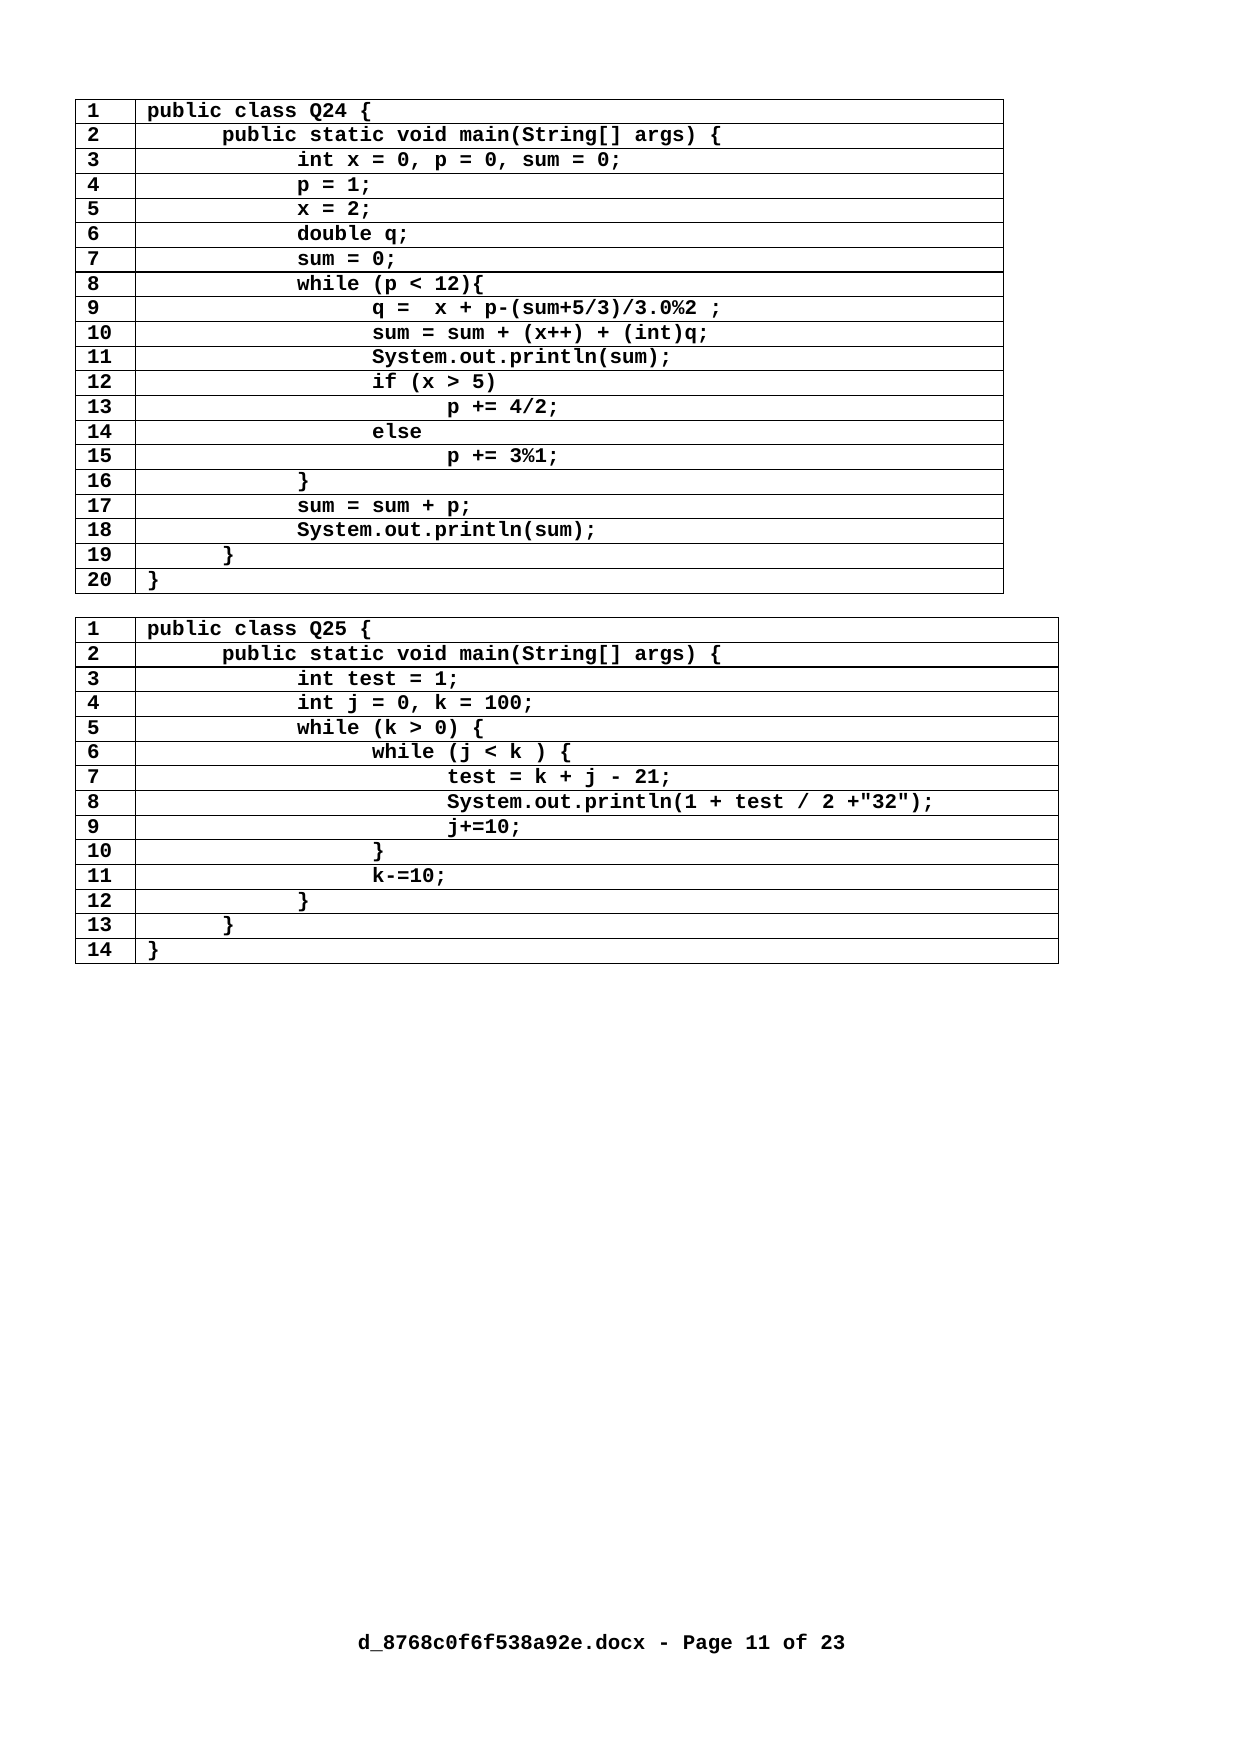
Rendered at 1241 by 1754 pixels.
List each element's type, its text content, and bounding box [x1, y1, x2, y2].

table_cell else [136, 421, 1003, 444]
table_cell 12 [76, 371, 135, 395]
table_cell 6 [76, 223, 135, 247]
table_cell 17 [76, 495, 135, 518]
table_cell public static void main(String[] args) { [136, 124, 1003, 148]
table_cell 9 [76, 297, 135, 321]
table_cell 3 [76, 668, 135, 691]
table_header public class Q24 { [136, 100, 1003, 123]
table_cell } [136, 544, 1003, 568]
table_cell while (p < 12){ [136, 273, 1003, 296]
table_cell System.out.println(sum); [136, 519, 1003, 543]
table_cell j+=10; [136, 816, 1058, 839]
table_cell p = 1; [136, 174, 1003, 197]
table_cell 9 [76, 816, 135, 839]
table_cell while (k > 0) { [136, 717, 1058, 741]
table_cell 10 [76, 840, 135, 864]
table_cell 16 [76, 470, 135, 494]
table_cell sum = 0; [136, 248, 1003, 271]
table_cell sum = sum + (x++) + (int)q; [136, 322, 1003, 346]
table_cell 10 [76, 322, 135, 346]
table_cell } [136, 890, 1058, 913]
table_cell if (x > 5) [136, 371, 1003, 395]
table_cell sum = sum + p; [136, 495, 1003, 518]
table_cell 5 [76, 199, 135, 222]
table_cell } [136, 840, 1058, 864]
table_header 1 [76, 100, 135, 123]
table_cell 8 [76, 273, 135, 296]
table_cell p += 3%1; [136, 445, 1003, 469]
table_cell p += 4/2; [136, 396, 1003, 419]
table_cell } [136, 914, 1058, 938]
table_cell x = 2; [136, 199, 1003, 222]
table_cell int j = 0, k = 100; [136, 692, 1058, 716]
table_cell while (j < k ) { [136, 742, 1058, 765]
table_cell System.out.println(sum); [136, 347, 1003, 370]
table_cell 5 [76, 717, 135, 741]
table_cell 11 [76, 865, 135, 889]
table_cell 4 [76, 692, 135, 716]
table_cell public static void main(String[] args) { [136, 643, 1058, 666]
table_cell 7 [76, 766, 135, 790]
table_cell 8 [76, 791, 135, 814]
table_cell 6 [76, 742, 135, 765]
table_cell } [136, 939, 1058, 963]
table_cell 19 [76, 544, 135, 568]
table_header 1 [76, 618, 135, 642]
table_cell } [136, 569, 1003, 592]
table_cell 11 [76, 347, 135, 370]
table_cell } [136, 470, 1003, 494]
table_cell q = x + p-(sum+5/3)/3.0%2 ; [136, 297, 1003, 321]
table_cell 4 [76, 174, 135, 197]
table_cell 15 [76, 445, 135, 469]
table_cell k-=10; [136, 865, 1058, 889]
table_header public class Q25 { [136, 618, 1058, 642]
table_cell 20 [76, 569, 135, 592]
table_cell 12 [76, 890, 135, 913]
table_cell 18 [76, 519, 135, 543]
table_cell 13 [76, 914, 135, 938]
table_cell 14 [76, 421, 135, 444]
table_cell int test = 1; [136, 668, 1058, 691]
table_cell 2 [76, 124, 135, 148]
table_cell 14 [76, 939, 135, 963]
table_cell double q; [136, 223, 1003, 247]
table_cell 13 [76, 396, 135, 419]
table_cell int x = 0, p = 0, sum = 0; [136, 149, 1003, 173]
table_cell System.out.println(1 + test / 2 +"32"); [136, 791, 1058, 814]
table_cell 2 [76, 643, 135, 666]
table_cell 7 [76, 248, 135, 271]
table_cell 3 [76, 149, 135, 173]
table_cell test = k + j - 21; [136, 766, 1058, 790]
